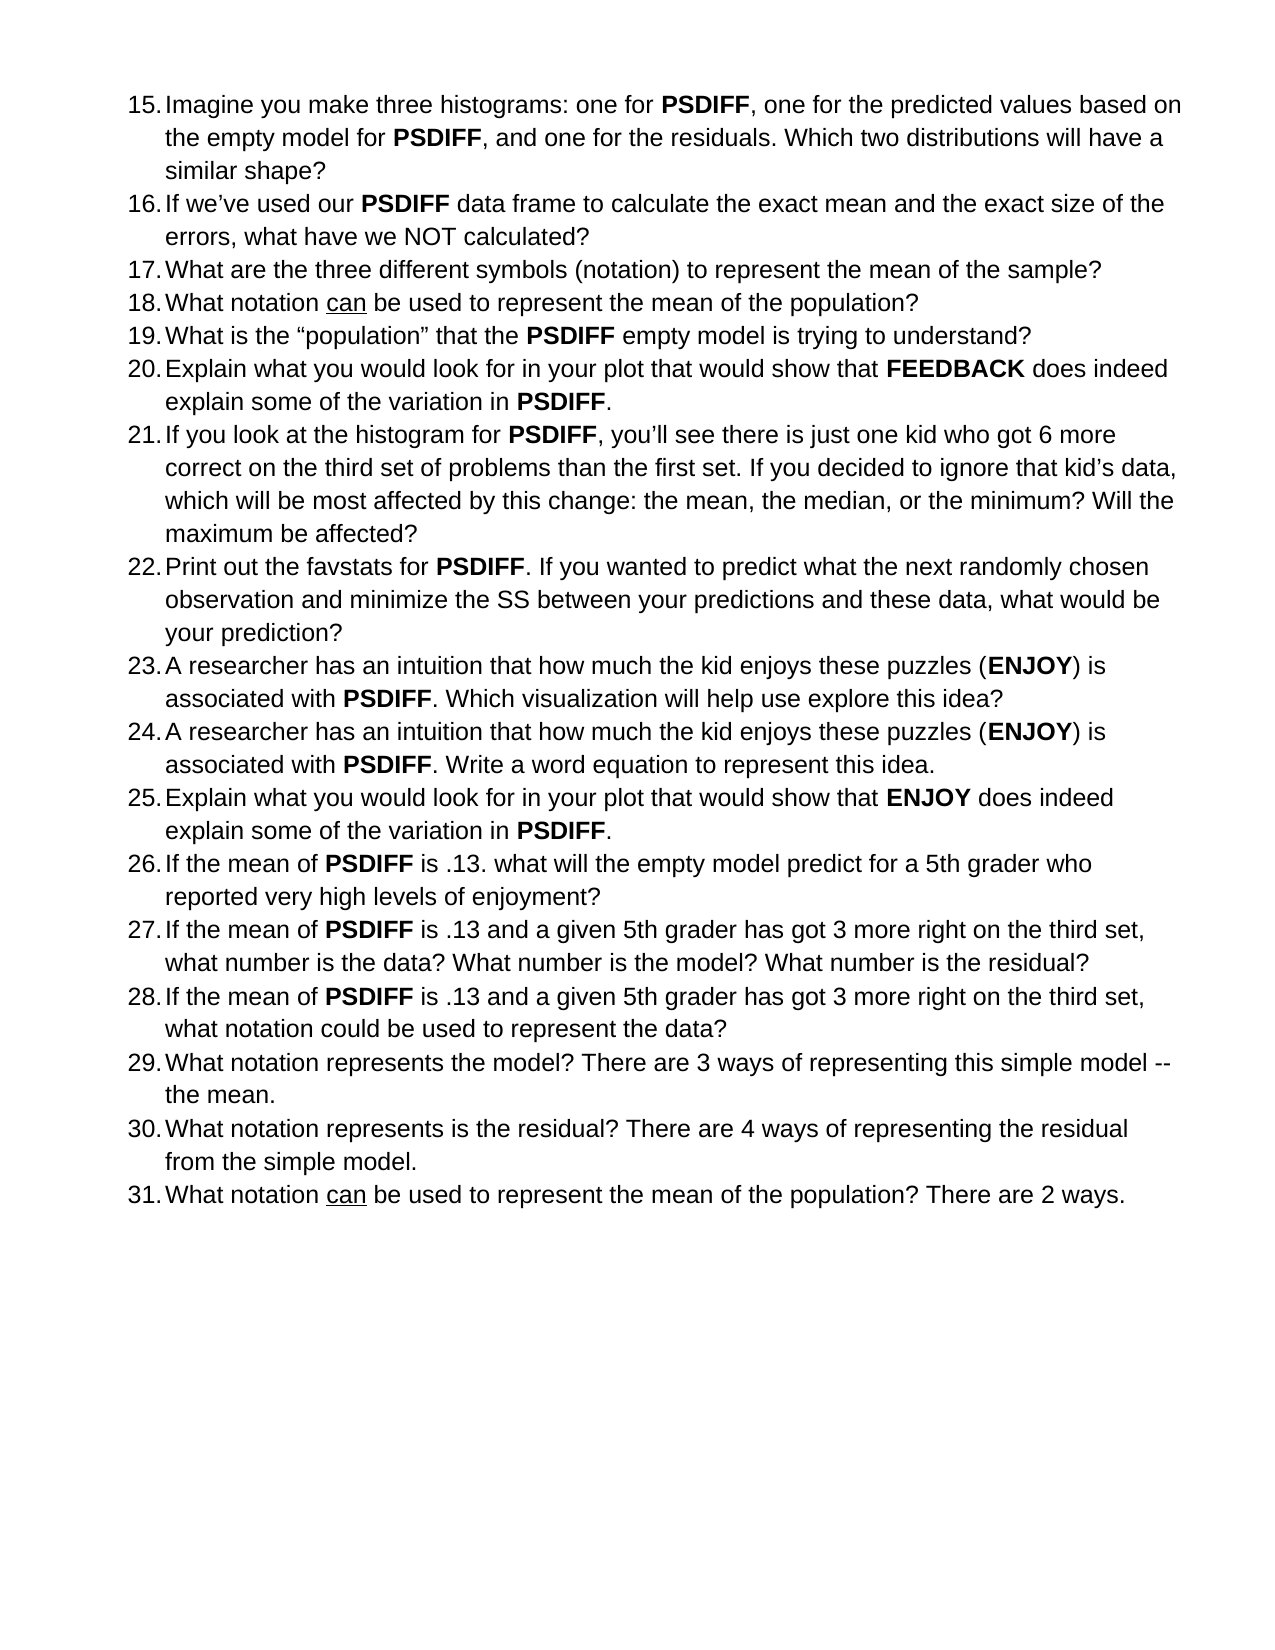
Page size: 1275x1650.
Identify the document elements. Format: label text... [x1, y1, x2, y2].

list What are the three different symbols (notation) to represent the mean of the sample? [127, 255, 1185, 284]
list If you look at the histogram for PSDIFF, you’ll see there is just one kid who got 6 more correct on the third set of problems than the first set. If you decided to ignore that kid’s data, which will be most affected by this change: the mean, the median, or the minimum? Will the maximum be affected? [127, 420, 1185, 548]
list A researcher has an intuition that how much the kid enjoys these puzzles (ENJOY) is associated with PSDIFF. Write a word equation to represent this idea. [127, 717, 1185, 779]
list What notation represents is the residual? There are 4 ways of representing the residual from the simple model. [127, 1113, 1185, 1175]
list Print out the favstats for PSDIFF. If you wanted to predict what the next randomly chosen observation and minimize the SS between your predictions and these data, what would be your prediction? [127, 552, 1185, 647]
list If we’ve used our PSDIFF data frame to calculate the exact mean and the exact size of the errors, what have we NOT calculated? [127, 189, 1185, 251]
list If the mean of PSDIFF is .13 and a given 5th grader has got 3 more right on the third set, what notation could be used to represent the data? [127, 981, 1185, 1043]
list Explain what you would look for in your plot that would show that ENJOY does indeed explain some of the variation in PSDIFF. [127, 783, 1185, 845]
list If the mean of PSDIFF is .13 and a given 5th grader has got 3 more right on the third set, what number is the data? What number is the model? What number is the residual? [127, 915, 1185, 977]
list What notation represents the model? There are 3 ways of representing this simple model -- the mean. [127, 1047, 1185, 1109]
list A researcher has an intuition that how much the kid enjoys these puzzles (ENJOY) is associated with PSDIFF. Which visualization will help use explore this idea? [127, 651, 1185, 713]
list What is the “population” that the PSDIFF empty model is trying to understand? [127, 321, 1185, 350]
list Explain what you would look for in your plot that would show that FEEDBACK does indeed explain some of the variation in PSDIFF. [127, 354, 1185, 416]
list If the mean of PSDIFF is .13. what will the empty model predict for a 5th grader who reported very high levels of enjoyment? [127, 849, 1185, 911]
list What notation can be used to represent the mean of the population? [127, 288, 1185, 317]
list Imagine you make three histograms: one for PSDIFF, one for the predicted values based on the empty model for PSDIFF, and one for the residuals. Which two distributions will have a similar shape? [127, 90, 1185, 185]
list What notation can be used to represent the mean of the population? There are 2 ways. [127, 1179, 1185, 1208]
